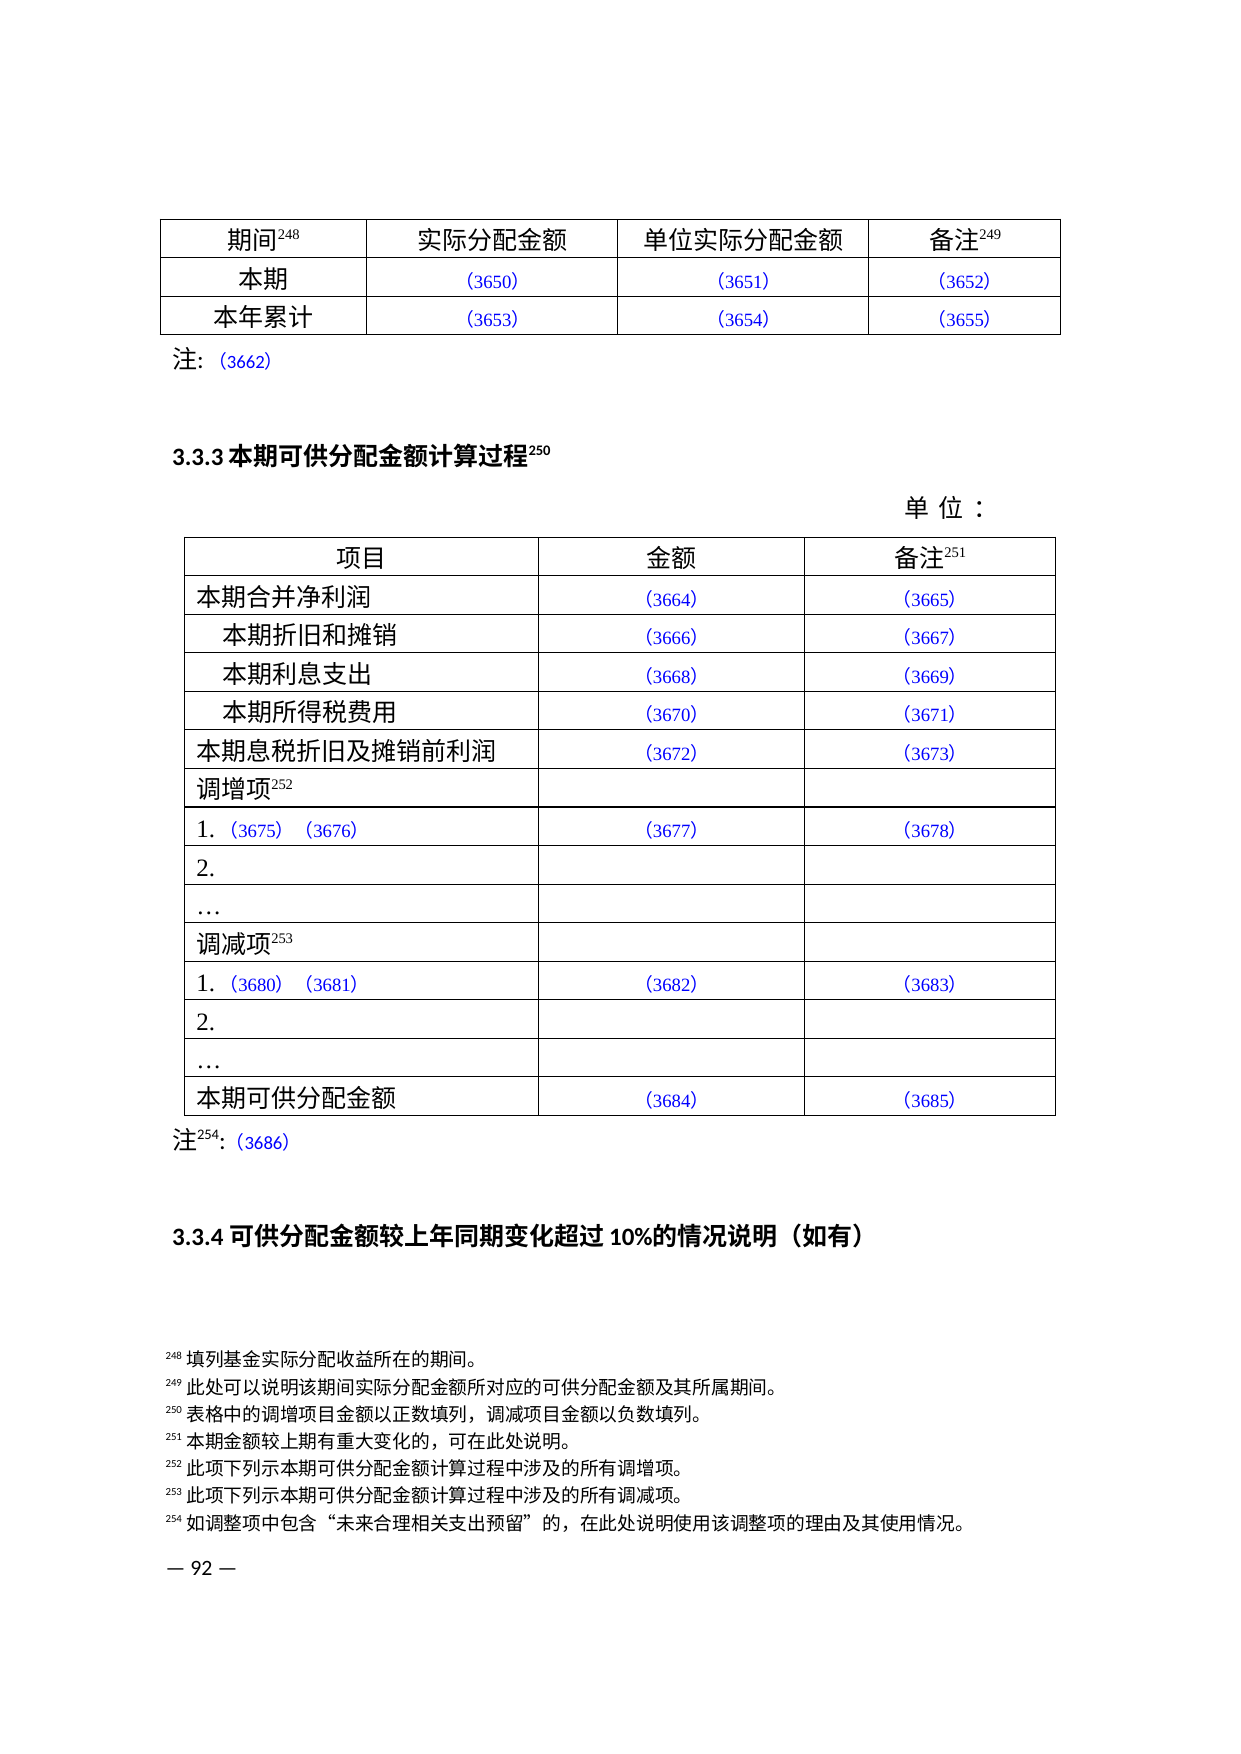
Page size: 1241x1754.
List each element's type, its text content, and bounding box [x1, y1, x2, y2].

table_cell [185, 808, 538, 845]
text 3.3.3本期可供分配金额计算过程 [172, 418, 1068, 477]
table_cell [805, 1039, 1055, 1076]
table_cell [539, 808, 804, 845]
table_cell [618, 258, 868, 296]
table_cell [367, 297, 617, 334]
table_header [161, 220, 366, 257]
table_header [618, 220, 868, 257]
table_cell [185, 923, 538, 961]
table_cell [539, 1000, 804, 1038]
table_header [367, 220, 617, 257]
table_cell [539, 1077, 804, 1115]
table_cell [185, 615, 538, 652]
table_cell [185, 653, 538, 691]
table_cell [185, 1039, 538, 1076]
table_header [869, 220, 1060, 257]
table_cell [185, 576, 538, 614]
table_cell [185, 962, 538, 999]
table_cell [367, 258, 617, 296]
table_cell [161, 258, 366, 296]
text 3.3.4 可供分配金额较上年同期变化超过10%的情况说明（如有） [172, 1199, 1068, 1257]
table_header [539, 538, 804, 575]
text 注: （3662） [172, 335, 1068, 377]
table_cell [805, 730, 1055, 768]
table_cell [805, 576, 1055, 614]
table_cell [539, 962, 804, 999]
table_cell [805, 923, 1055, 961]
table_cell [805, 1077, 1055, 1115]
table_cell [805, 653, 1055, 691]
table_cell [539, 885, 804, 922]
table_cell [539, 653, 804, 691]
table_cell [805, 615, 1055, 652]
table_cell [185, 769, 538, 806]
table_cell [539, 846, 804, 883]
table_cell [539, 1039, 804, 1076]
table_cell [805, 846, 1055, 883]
text 单位： [172, 477, 1007, 537]
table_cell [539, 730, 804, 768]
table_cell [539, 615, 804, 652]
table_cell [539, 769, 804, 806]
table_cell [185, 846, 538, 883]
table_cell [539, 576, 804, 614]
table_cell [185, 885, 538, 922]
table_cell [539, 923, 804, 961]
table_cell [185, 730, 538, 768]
text 注:（3686） [172, 1116, 1068, 1157]
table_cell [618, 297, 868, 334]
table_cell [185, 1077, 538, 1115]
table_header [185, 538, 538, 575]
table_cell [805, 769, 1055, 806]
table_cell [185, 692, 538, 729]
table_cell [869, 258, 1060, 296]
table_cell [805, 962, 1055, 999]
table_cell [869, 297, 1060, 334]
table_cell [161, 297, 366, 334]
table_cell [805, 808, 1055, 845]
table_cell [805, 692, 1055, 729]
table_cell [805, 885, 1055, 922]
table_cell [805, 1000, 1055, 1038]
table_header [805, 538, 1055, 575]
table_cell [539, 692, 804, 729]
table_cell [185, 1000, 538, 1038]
